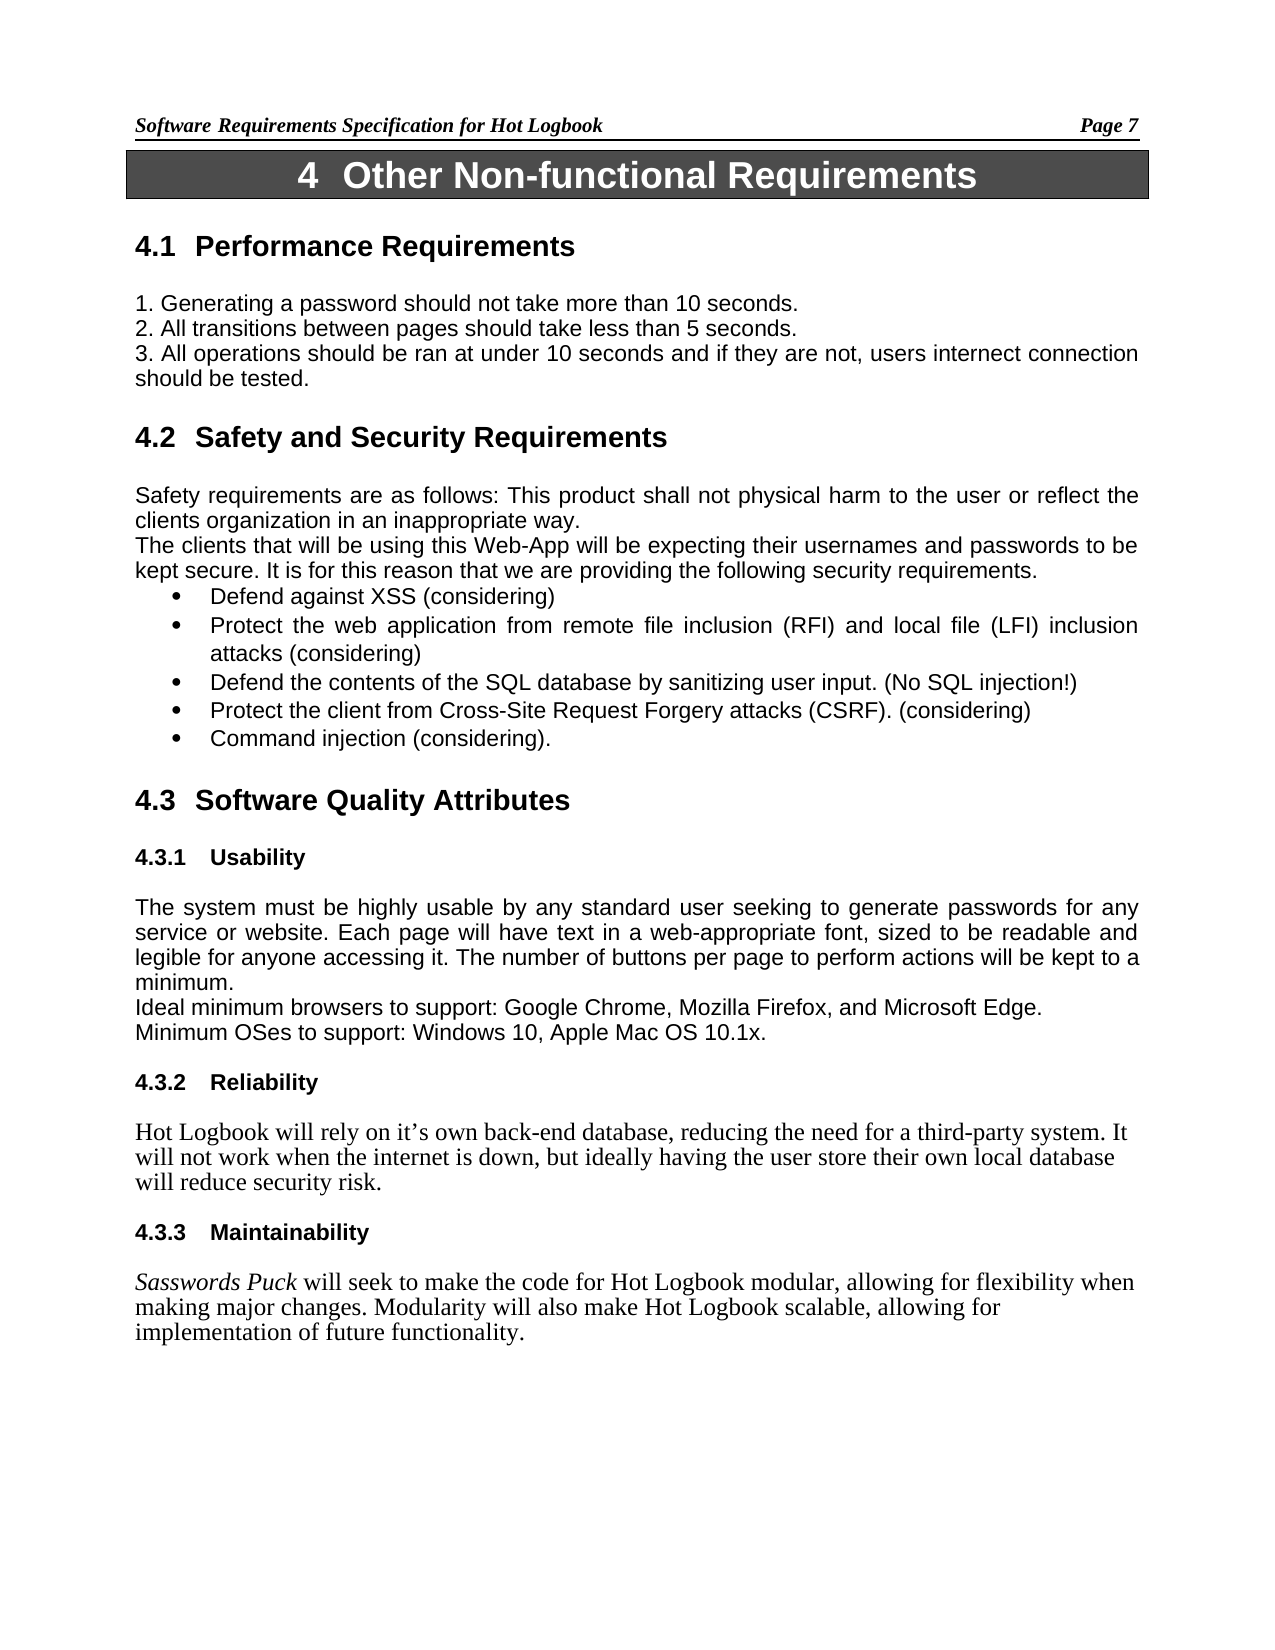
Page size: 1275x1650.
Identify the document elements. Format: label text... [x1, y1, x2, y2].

text Minimum OSes to support: Windows 10, Apple Mac OS 10.1x. [135, 1021, 1140, 1046]
text Hot Logbook will rely on it’s own back-end database, reducing the need for a third-party system. It will not work when the internet is down, but ideally having the user store their own local database will reduce security risk. [135, 1121, 1140, 1196]
subtitle Reliability [135, 1071, 1140, 1096]
subtitle Usability [135, 846, 1140, 871]
subtitle Other Non-functional Requirements [127, 151, 1148, 198]
text 2. All transitions between pages should take less than 5 seconds. [135, 316, 1140, 341]
text The clients that will be using this Web-App will be expecting their usernames and passwords to be kept secure. It is for this reason that we are providing the following security requirements. [135, 533, 1140, 583]
text The system must be highly usable by any standard user seeking to generate passwords for any service or website. Each page will have text in a web-appropriate font, sized to be readable and legible for anyone accessing it. The number of buttons per page to perform actions will be kept to a minimum. [135, 896, 1140, 996]
text Ideal minimum browsers to support: Google Chrome, Mozilla Firefox, and Microsoft Edge. [135, 996, 1140, 1021]
list Protect the client from Cross-Site Request Forgery attacks (CSRF). (considering) [172, 697, 1140, 723]
subtitle Software Quality Attributes [135, 783, 1140, 816]
subtitle Safety and Security Requirements [135, 420, 1140, 454]
text Sasswords Puck will seek to make the code for Hot Logbook modular, allowing for flexibility when making major changes. Modularity will also make Hot Logbook scalable, allowing for implementation of future functionality. [135, 1271, 1140, 1346]
text 1. Generating a password should not take more than 10 seconds. [135, 291, 1140, 316]
list Protect the web application from remote file inclusion (RFI) and local file (LFI) inclusion attacks (considering) [172, 612, 1140, 666]
subtitle Performance Requirements [135, 228, 1140, 262]
text 3. All operations should be ran at under 10 seconds and if they are not, users internect connection should be tested. [135, 341, 1140, 391]
list Command injection (considering). [172, 725, 1140, 752]
list Defend the contents of the SQL database by sanitizing user input. (No SQL injection!) [172, 668, 1140, 695]
text Safety requirements are as follows: This product shall not physical harm to the user or reflect the clients organization in an inappropriate way. [135, 483, 1140, 533]
list Defend against XSS (considering) [172, 583, 1140, 609]
subtitle Maintainability [135, 1221, 1140, 1246]
